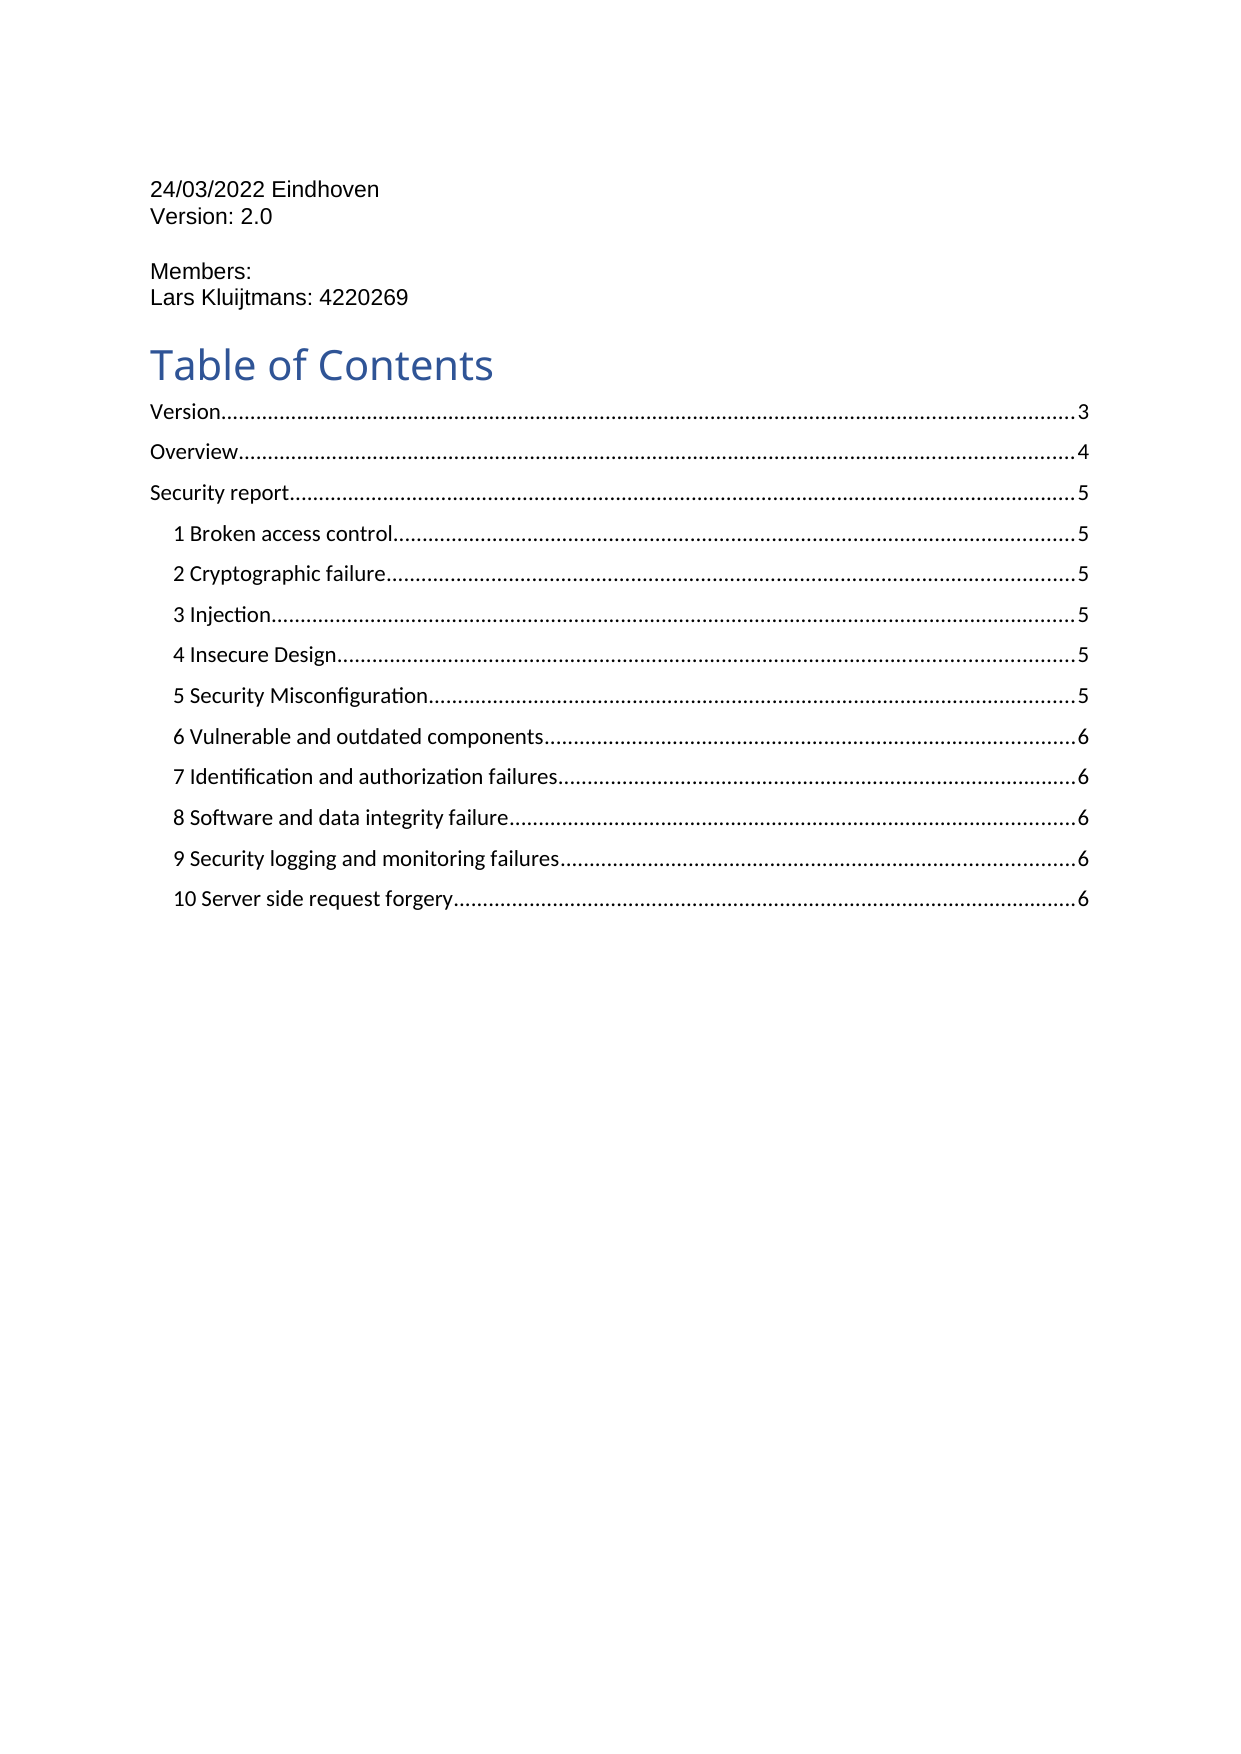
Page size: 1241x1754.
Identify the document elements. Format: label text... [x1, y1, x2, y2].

text Members: [150, 258, 1090, 284]
text Lars Kluijtmans: 4220269 [150, 284, 1090, 311]
text 24/03/2022 Eindhoven [150, 176, 1090, 203]
text Version: 2.0 [150, 203, 1090, 229]
